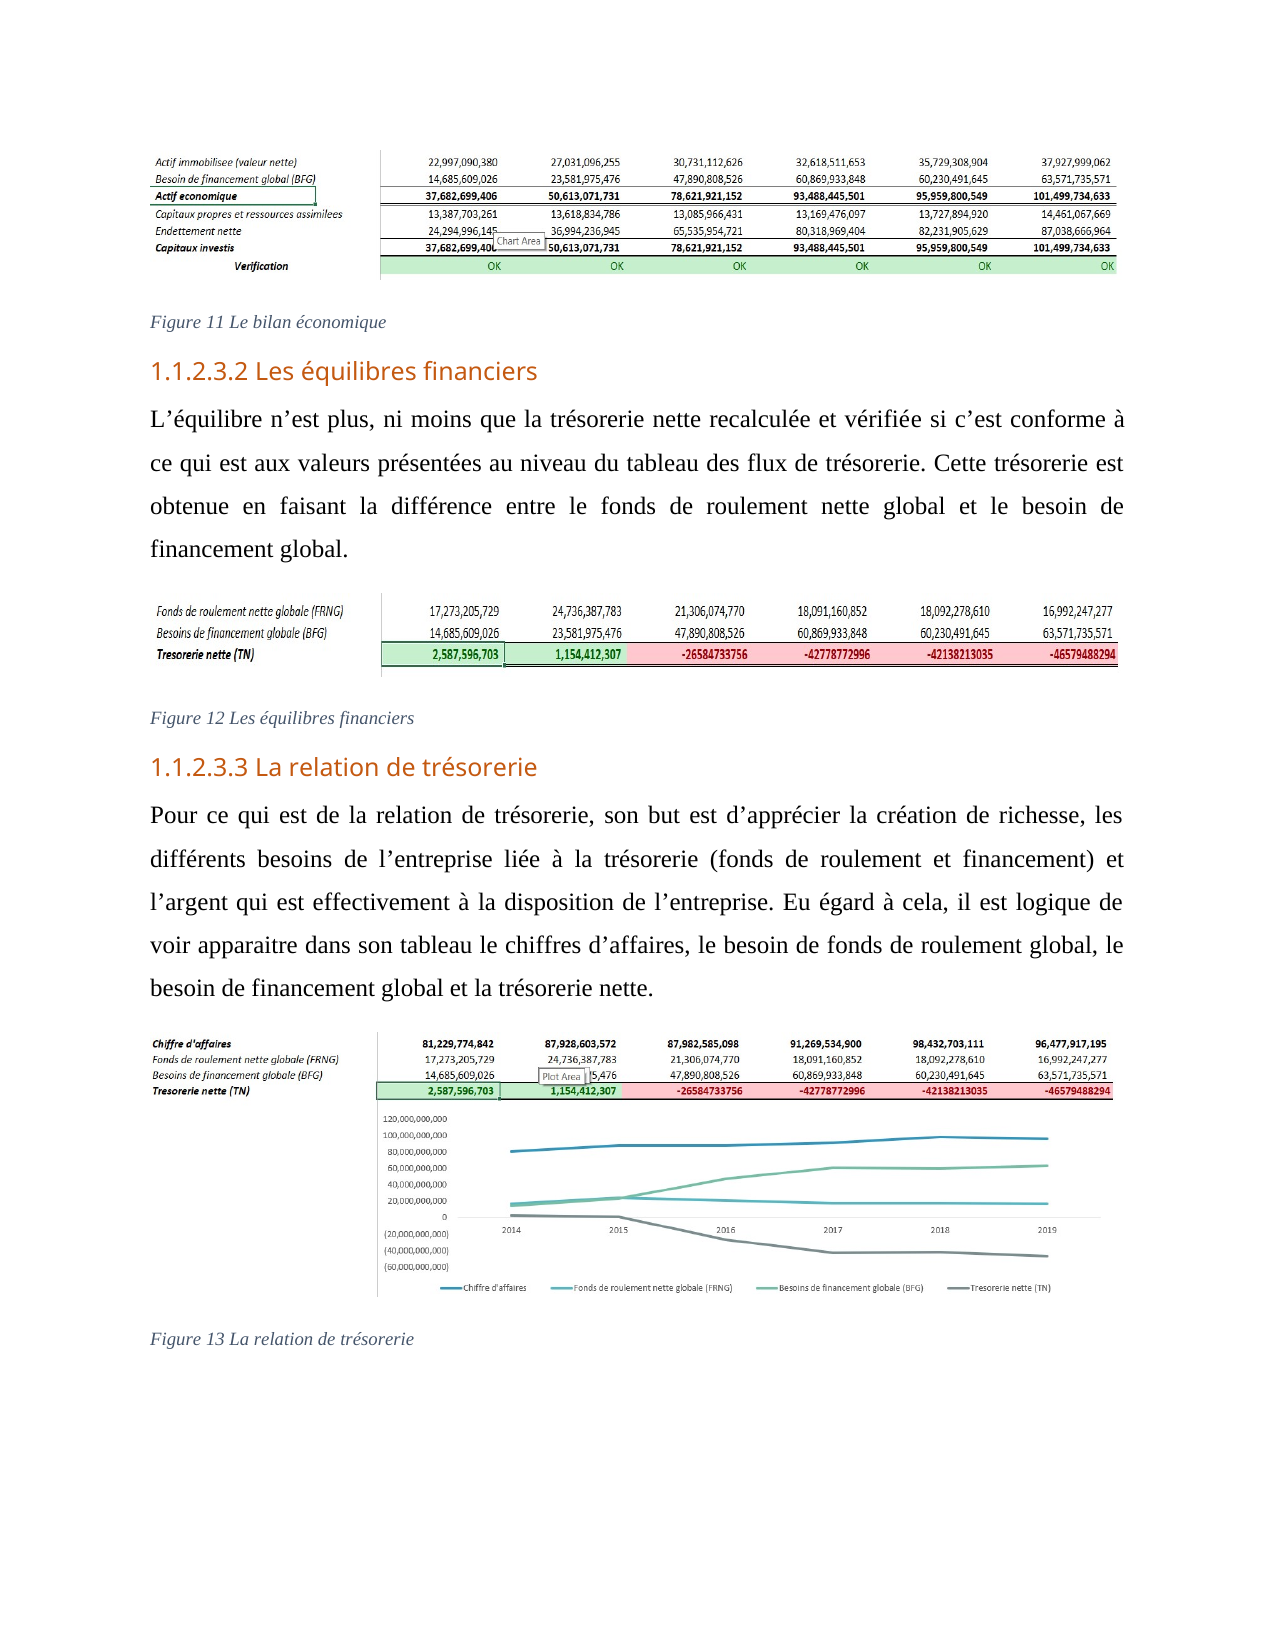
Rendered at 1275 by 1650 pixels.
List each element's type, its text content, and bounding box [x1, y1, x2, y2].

picture [150, 150, 1123, 280]
subtitle La relation de trésorerie [150, 749, 1125, 784]
subtitle Les équilibres financiers [150, 353, 1125, 387]
text Pour ce qui est de la relation de trésorerie, son but est d’apprécier la création de richesse, les différents besoins de l’entreprise liée à la trésorerie (fonds de roulement et financement) et l’argent qui est effectivement à la disposition de l’entreprise. Eu égard à cela, il est logique de voir apparaitre dans son tableau le chiffres d’affaires, le besoin de fonds de roulement global, le besoin de financement global et la trésorerie nette. [150, 801, 1125, 1002]
picture [150, 1032, 1117, 1297]
text L’équilibre n’est plus, ni moins que la trésorerie nette recalculée et vérifiée si c’est conforme à ce qui est aux valeurs présentées au niveau du tableau des flux de trésorerie. Cette trésorerie est obtenue en faisant la différence entre le fonds de roulement nette global et le besoin de financement global. [150, 404, 1125, 563]
picture [150, 593, 1121, 677]
